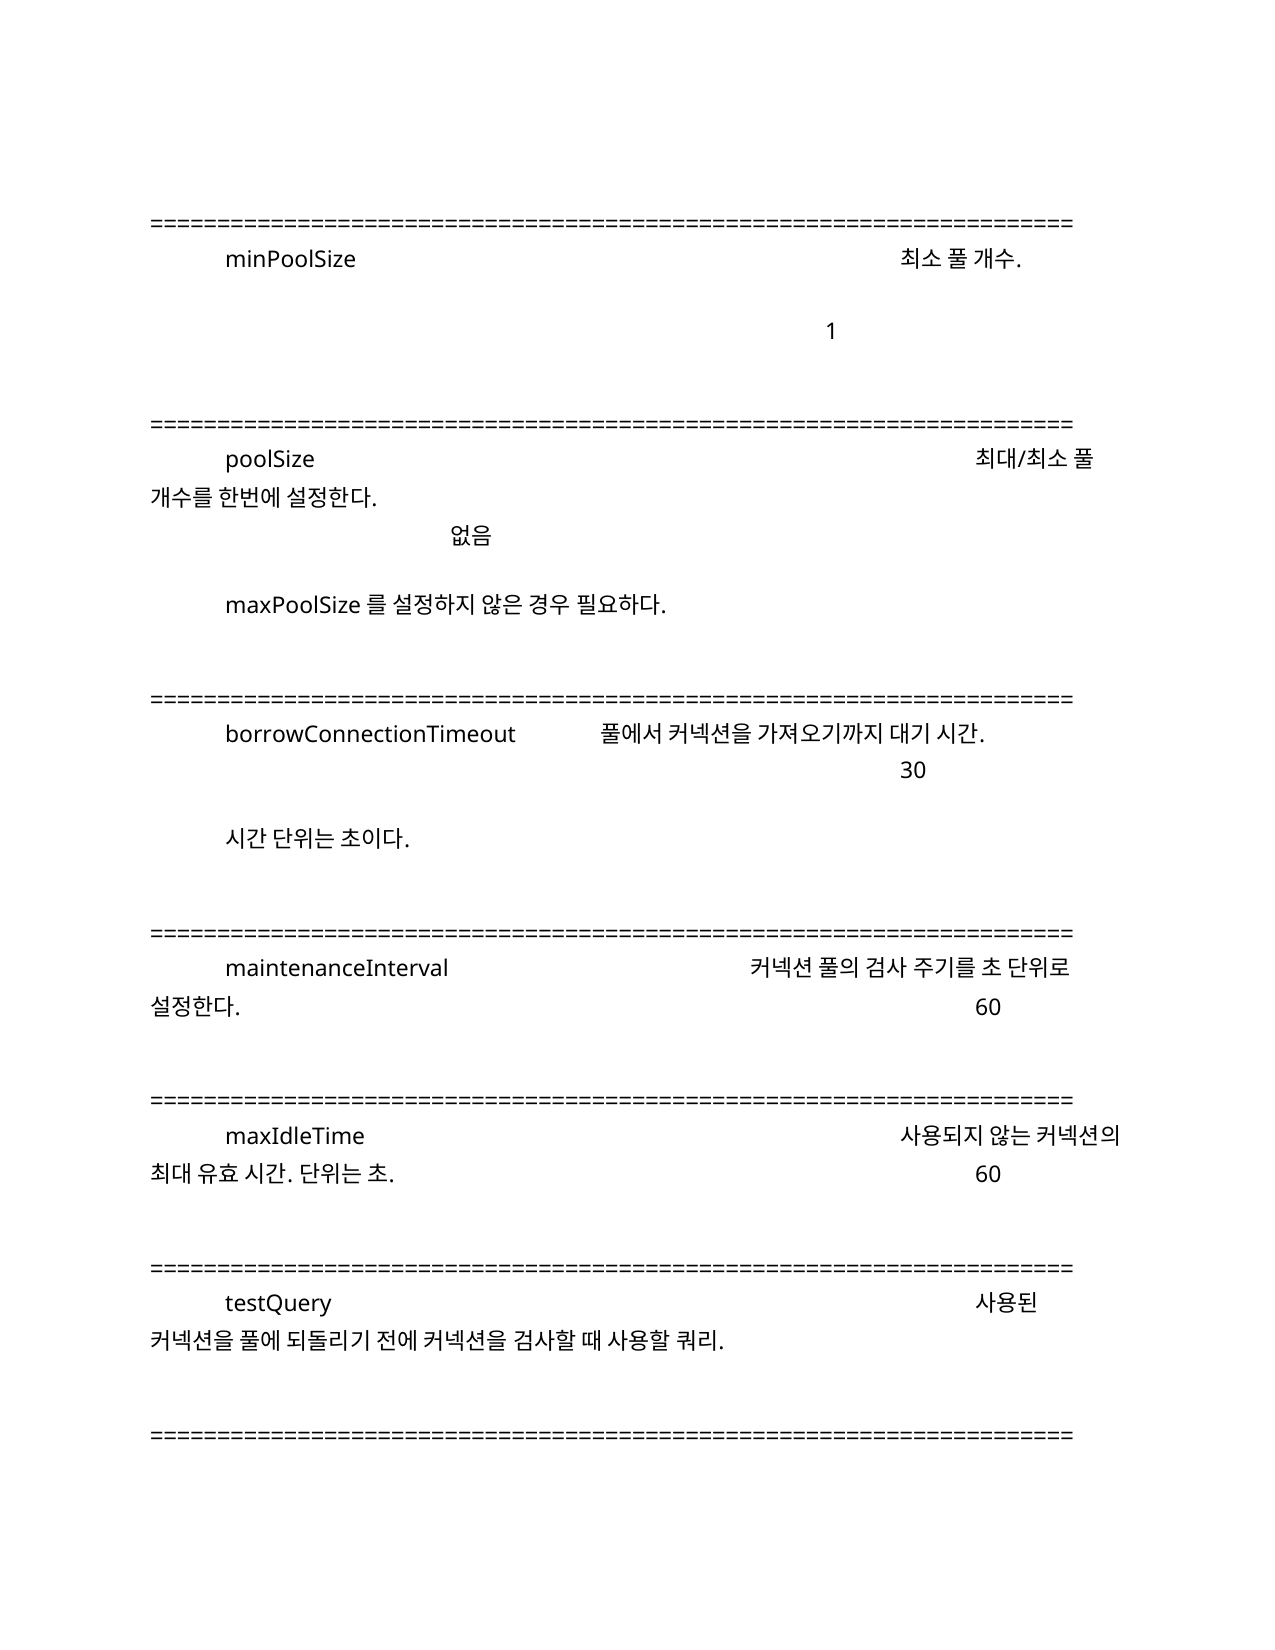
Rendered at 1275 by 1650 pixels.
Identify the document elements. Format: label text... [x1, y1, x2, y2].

text ===================================================================== [150, 1361, 1125, 1448]
text ===================================================================== [150, 860, 1125, 946]
text ===================================================================== [150, 1194, 1125, 1281]
text maxIdleTime 사용되지 않는 커넥션의 최대 유효 시간. 단위는 초. 60 [150, 1117, 1125, 1189]
text poolSize 최대/최소 풀 개수를 한번에 설정한다. 없음 [150, 441, 1125, 551]
text borrowConnectionTimeout 풀에서 커넥션을 가져오기까지 대기 시간. 30 [150, 716, 1125, 785]
text maintenanceInterval 커넥션 풀의 검사 주기를 초 단위로 설정한다. 60 [150, 950, 1125, 1022]
text minPoolSize 최소 풀 개수. 1 [150, 241, 1125, 346]
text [150, 150, 1125, 237]
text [150, 351, 1125, 437]
text maxPoolSize를 설정하지 않은 경우 필요하다. [150, 556, 1125, 621]
text 시간 단위는 초이다. [150, 790, 1125, 855]
text ===================================================================== [150, 626, 1125, 712]
text testQuery 사용된 커넥션을 풀에 되돌리기 전에 커넥션을 검사할 때 사용할 쿼리. [150, 1285, 1125, 1356]
text ===================================================================== [150, 1027, 1125, 1114]
